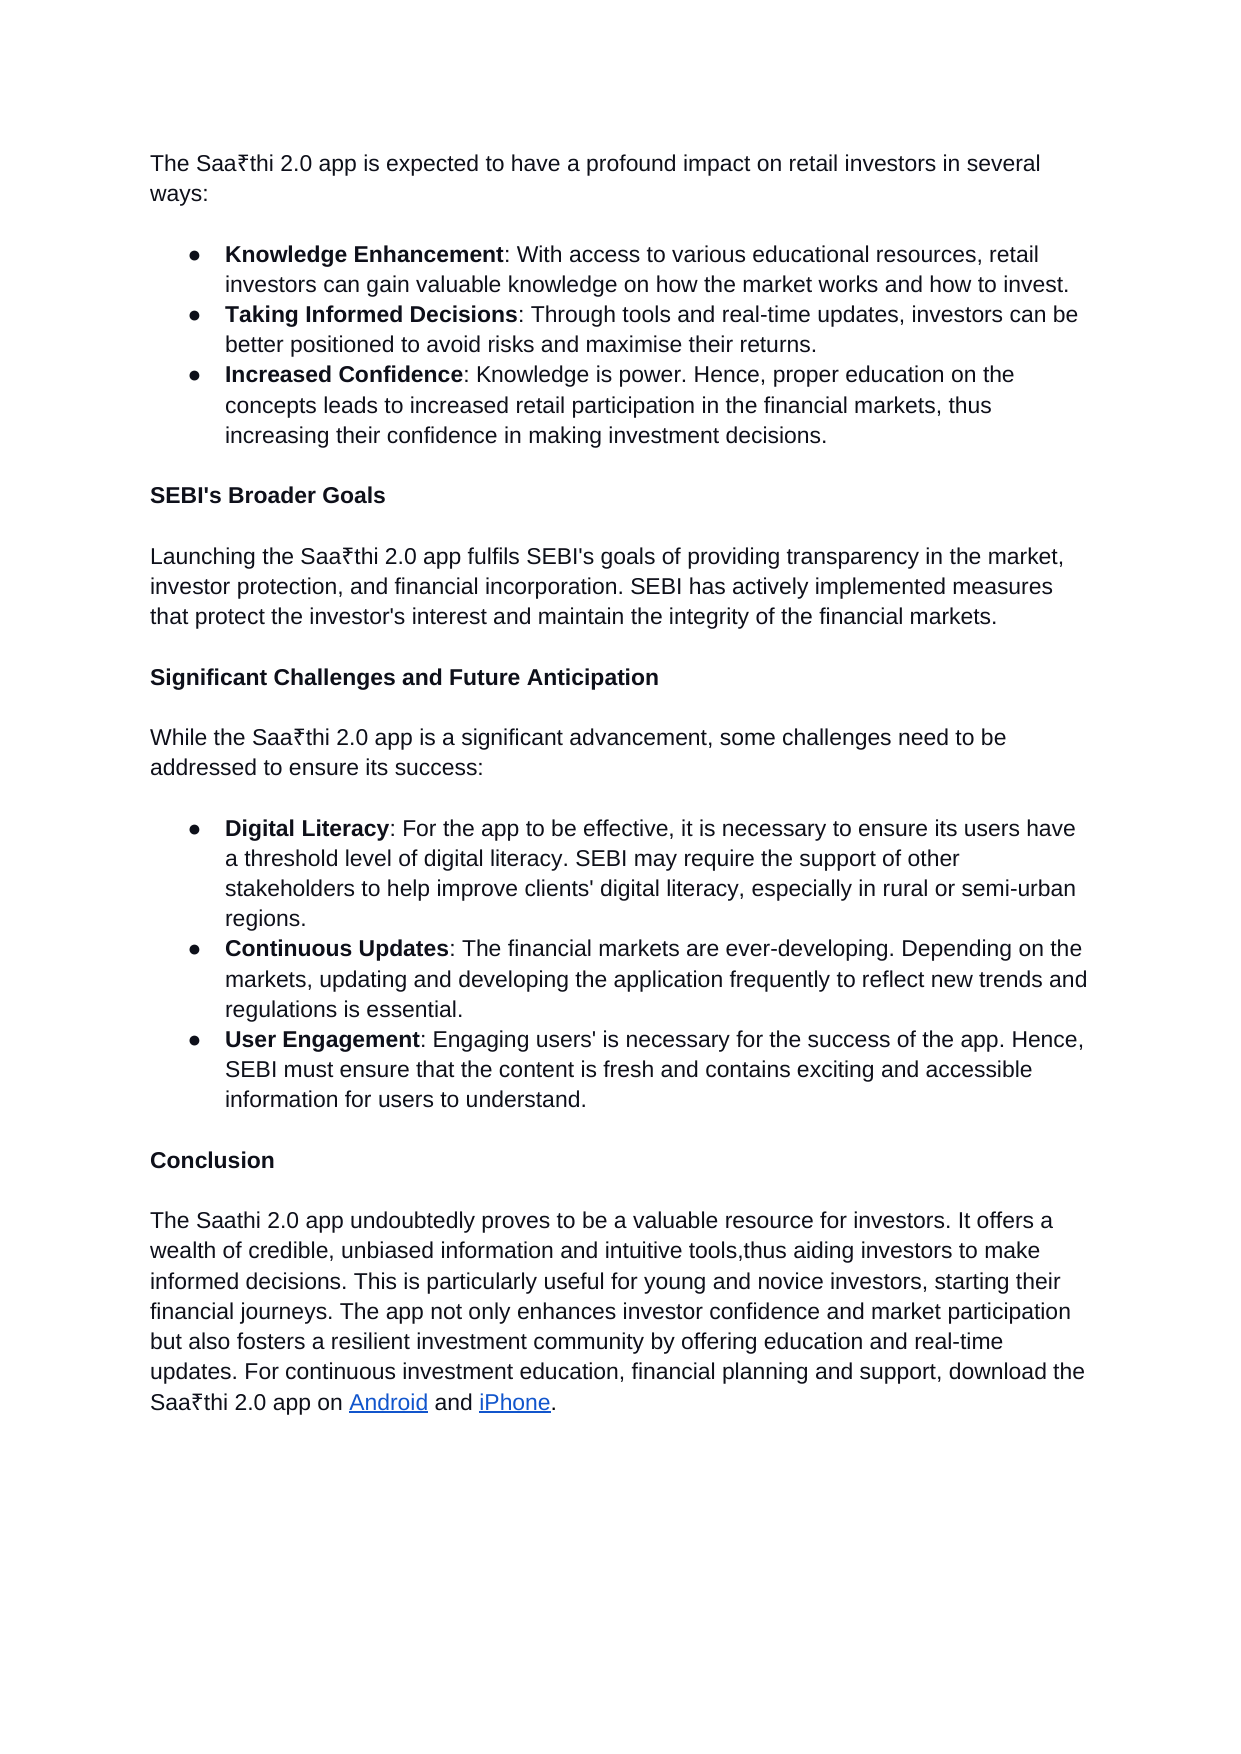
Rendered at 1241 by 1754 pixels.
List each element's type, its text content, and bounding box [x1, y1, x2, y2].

list Continuous Updates: The financial markets are ever-developing. Depending on the markets, updating and developing the application frequently to reflect new trends and regulations is essential. [187, 935, 1090, 1022]
text The Saathi 2.0 app undoubtedly proves to be a valuable resource for investors. It offers a wealth of credible, unbiased information and intuitive tools,thus aiding investors to make informed decisions. This is particularly useful for young and novice investors, starting their financial journeys. The app not only enhances investor confidence and market participation but also fosters a resilient investment community by offering education and real-time updates. For continuous investment education, financial planning and support, download the Saa₹thi 2.0 app on Android and iPhone. [150, 1207, 1090, 1415]
text Conclusion [150, 1147, 1090, 1173]
list Taking Informed Decisions: Through tools and real-time updates, investors can be better positioned to avoid risks and maximise their returns. [187, 301, 1090, 358]
text Launching the Saa₹thi 2.0 app fulfils SEBI's goals of providing transparency in the market, investor protection, and financial incorporation. SEBI has actively implemented measures that protect the investor's interest and maintain the integrity of the financial markets. [150, 543, 1090, 629]
list Digital Literacy: For the app to be effective, it is necessary to ensure its users have a threshold level of digital literacy. SEBI may require the support of other stakeholders to help improve clients' digital literacy, especially in rural or semi-urban regions. [187, 814, 1090, 932]
text The Saa₹thi 2.0 app is expected to have a profound impact on retail investors in several ways: [150, 150, 1090, 207]
list Increased Confidence: Knowledge is power. Hence, proper education on the concepts leads to increased retail participation in the financial markets, thus increasing their confidence in making investment decisions. [187, 361, 1090, 448]
list User Engagement: Engaging users' is necessary for the success of the app. Hence, SEBI must ensure that the content is fresh and contains exciting and accessible information for users to understand. [187, 1026, 1090, 1113]
text SEBI's Broader Goals [150, 482, 1090, 509]
text While the Saa₹thi 2.0 app is a significant advancement, some challenges need to be addressed to ensure its success: [150, 724, 1090, 781]
text Significant Challenges and Future Anticipation [150, 663, 1090, 690]
list Knowledge Enhancement: With access to various educational resources, retail investors can gain valuable knowledge on how the market works and how to invest. [187, 241, 1090, 297]
